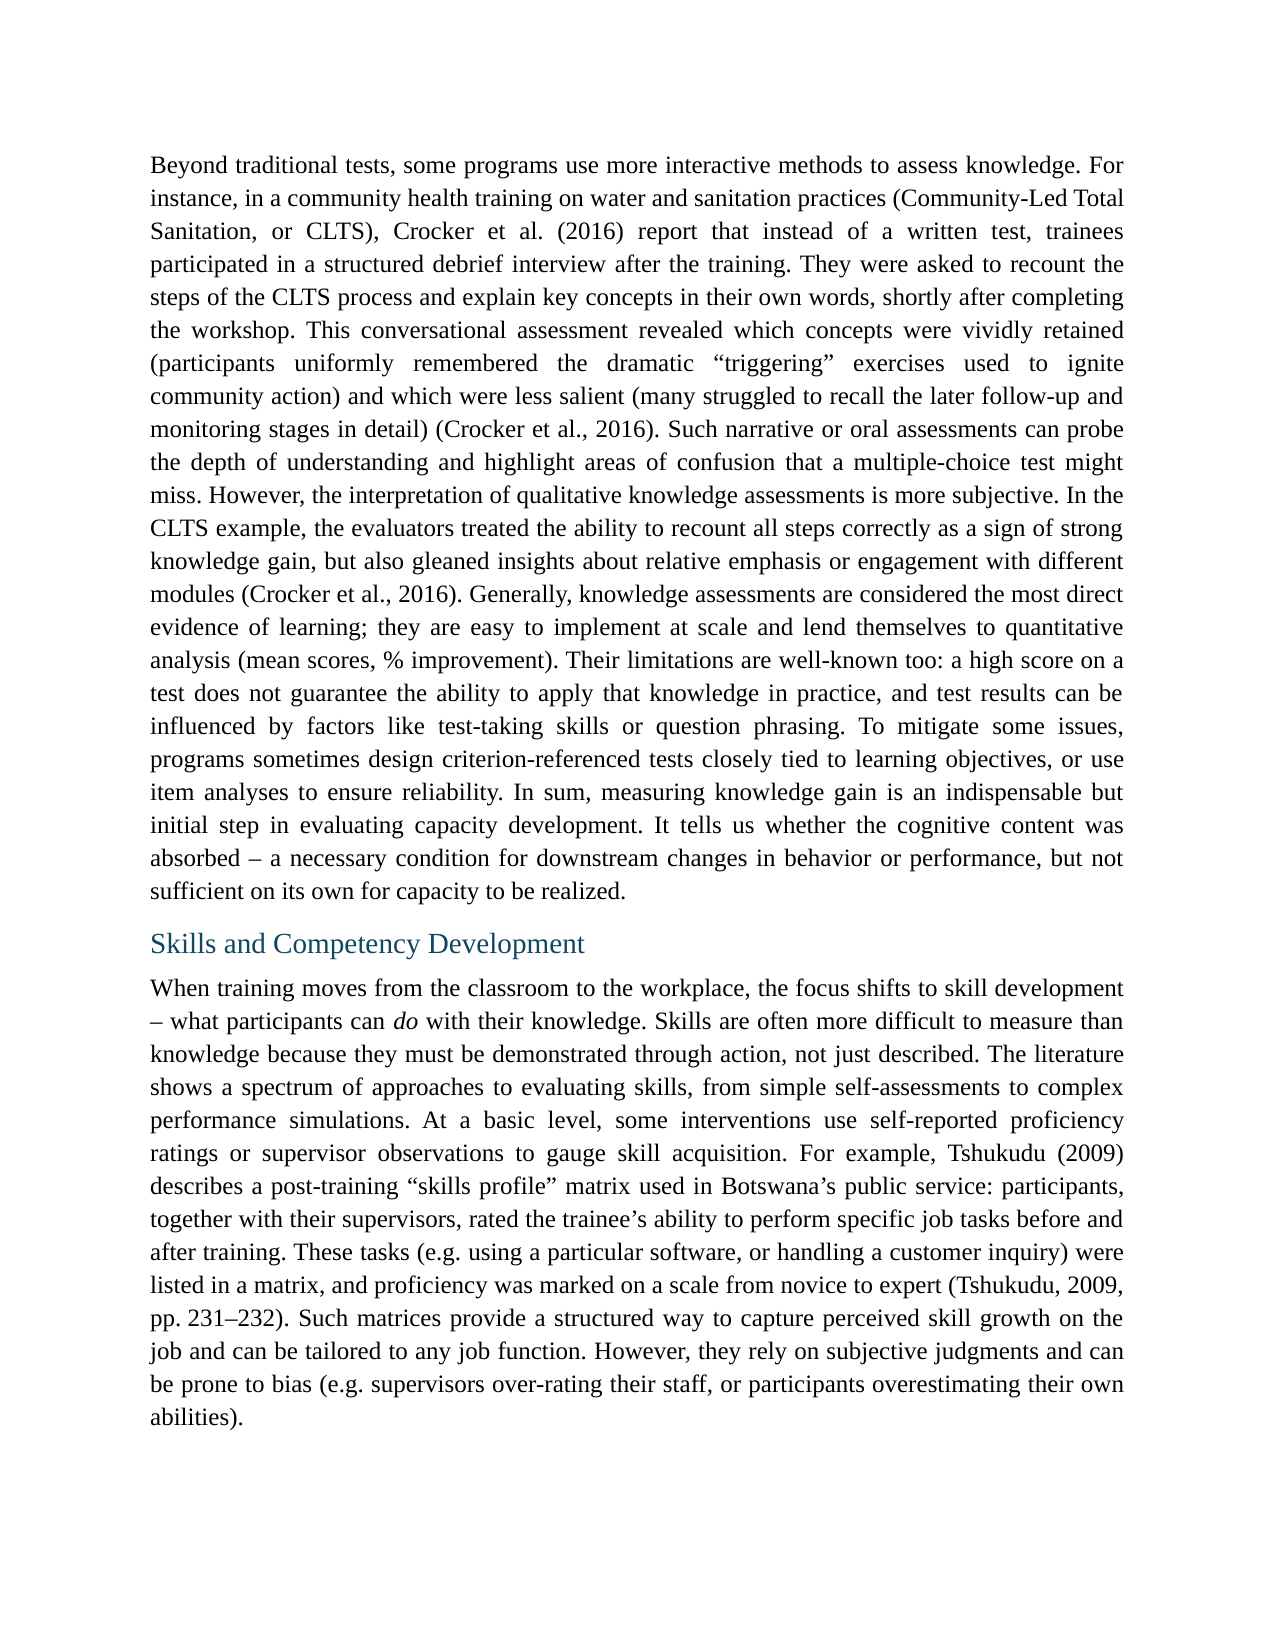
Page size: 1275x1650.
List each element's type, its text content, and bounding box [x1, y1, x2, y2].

text Beyond traditional tests, some programs use more interactive methods to assess knowledge. For instance, in a community health training on water and sanitation practices (Community-Led Total Sanitation, or CLTS), Crocker et al. (2016) report that instead of a written test, trainees participated in a structured debrief interview after the training. They were asked to recount the steps of the CLTS process and explain key concepts in their own words, shortly after completing the workshop. This conversational assessment revealed which concepts were vividly retained (participants uniformly remembered the dramatic “triggering” exercises used to ignite community action) and which were less salient (many struggled to recall the later follow-up and monitoring stages in detail) (Crocker et al., 2016). Such narrative or oral assessments can probe the depth of understanding and highlight areas of confusion that a multiple-choice test might miss. However, the interpretation of qualitative knowledge assessments is more subjective. In the CLTS example, the evaluators treated the ability to recount all steps correctly as a sign of strong knowledge gain, but also gleaned insights about relative emphasis or engagement with different modules (Crocker et al., 2016). Generally, knowledge assessments are considered the most direct evidence of learning; they are easy to implement at scale and lend themselves to quantitative analysis (mean scores, % improvement). Their limitations are well-known too: a high score on a test does not guarantee the ability to apply that knowledge in practice, and test results can be influenced by factors like test-taking skills or question phrasing. To mitigate some issues, programs sometimes design criterion-referenced tests closely tied to learning objectives, or use item analyses to ensure reliability. In sum, measuring knowledge gain is an indispensable but initial step in evaluating capacity development. It tells us whether the cognitive content was absorbed – a necessary condition for downstream changes in behavior or performance, but not sufficient on its own for capacity to be realized. [150, 150, 1125, 905]
text When training moves from the classroom to the workplace, the focus shifts to skill development – what participants can do with their knowledge. Skills are often more difficult to measure than knowledge because they must be demonstrated through action, not just described. The literature shows a spectrum of approaches to evaluating skills, from simple self-assessments to complex performance simulations. At a basic level, some interventions use self-reported proficiency ratings or supervisor observations to gauge skill acquisition. For example, Tshukudu (2009) describes a post-training “skills profile” matrix used in Botswana’s public service: participants, together with their supervisors, rated the trainee’s ability to perform specific job tasks before and after training. These tasks (e.g. using a particular software, or handling a customer inquiry) were listed in a matrix, and proficiency was marked on a scale from novice to expert (Tshukudu, 2009, pp. 231–232). Such matrices provide a structured way to capture perceived skill growth on the job and can be tailored to any job function. However, they rely on subjective judgments and can be prone to bias (e.g. supervisors over-rating their staff, or participants overestimating their own abilities). [150, 973, 1125, 1431]
subtitle Skills and Competency Development [150, 926, 1125, 960]
